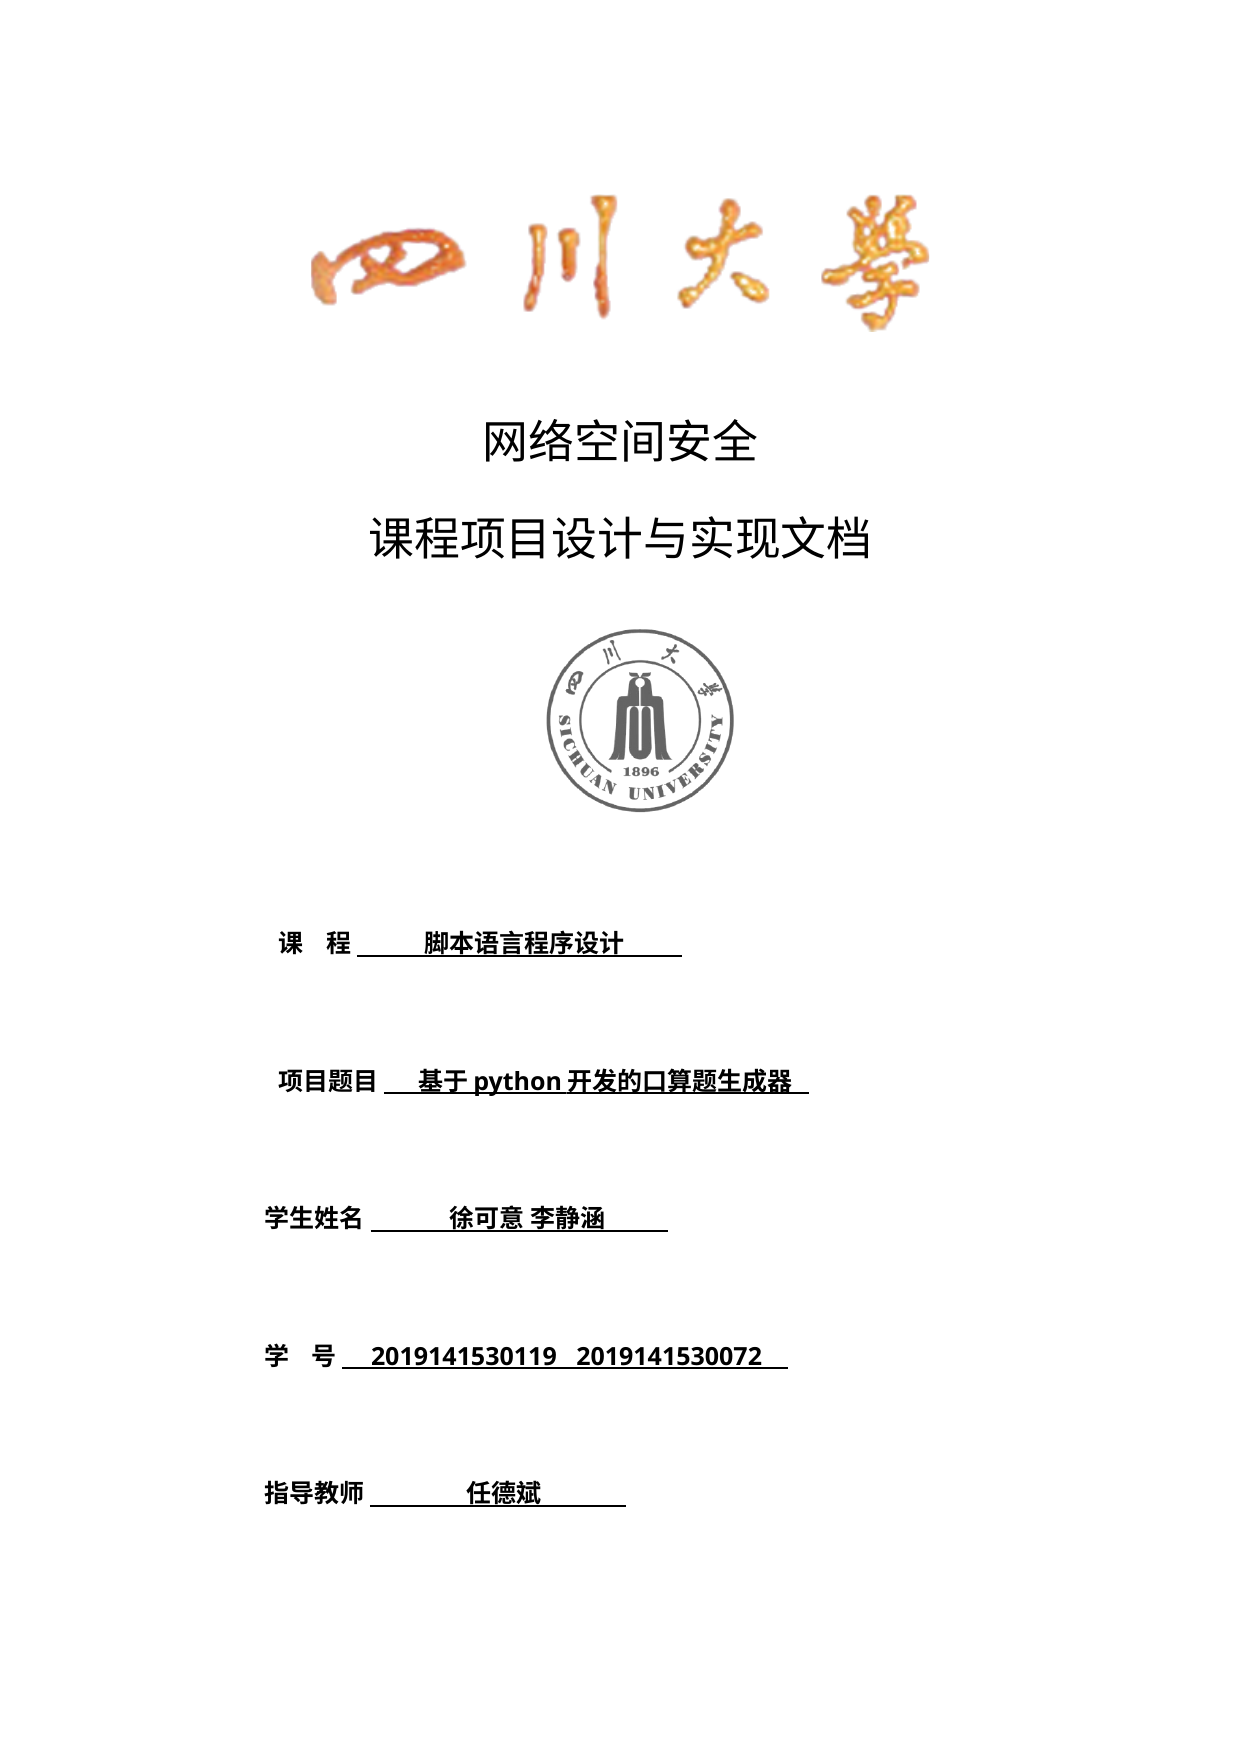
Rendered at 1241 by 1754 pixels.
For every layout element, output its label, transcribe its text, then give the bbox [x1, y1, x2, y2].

text 学 号 2019141530119 2019141530072 [59, 1322, 1181, 1387]
text 学生姓名 徐可意 李静涵 [59, 1184, 1181, 1249]
text 网络空间安全 [59, 389, 1181, 487]
text 课程项目设计与实现文档 [59, 487, 1181, 584]
text 课 程 脚本语言程序设计 [153, 909, 1181, 974]
text 指导教师 任德斌 [59, 1459, 1181, 1524]
text 项目题目 基于python开发的口算题生成器 [153, 1047, 1181, 1112]
